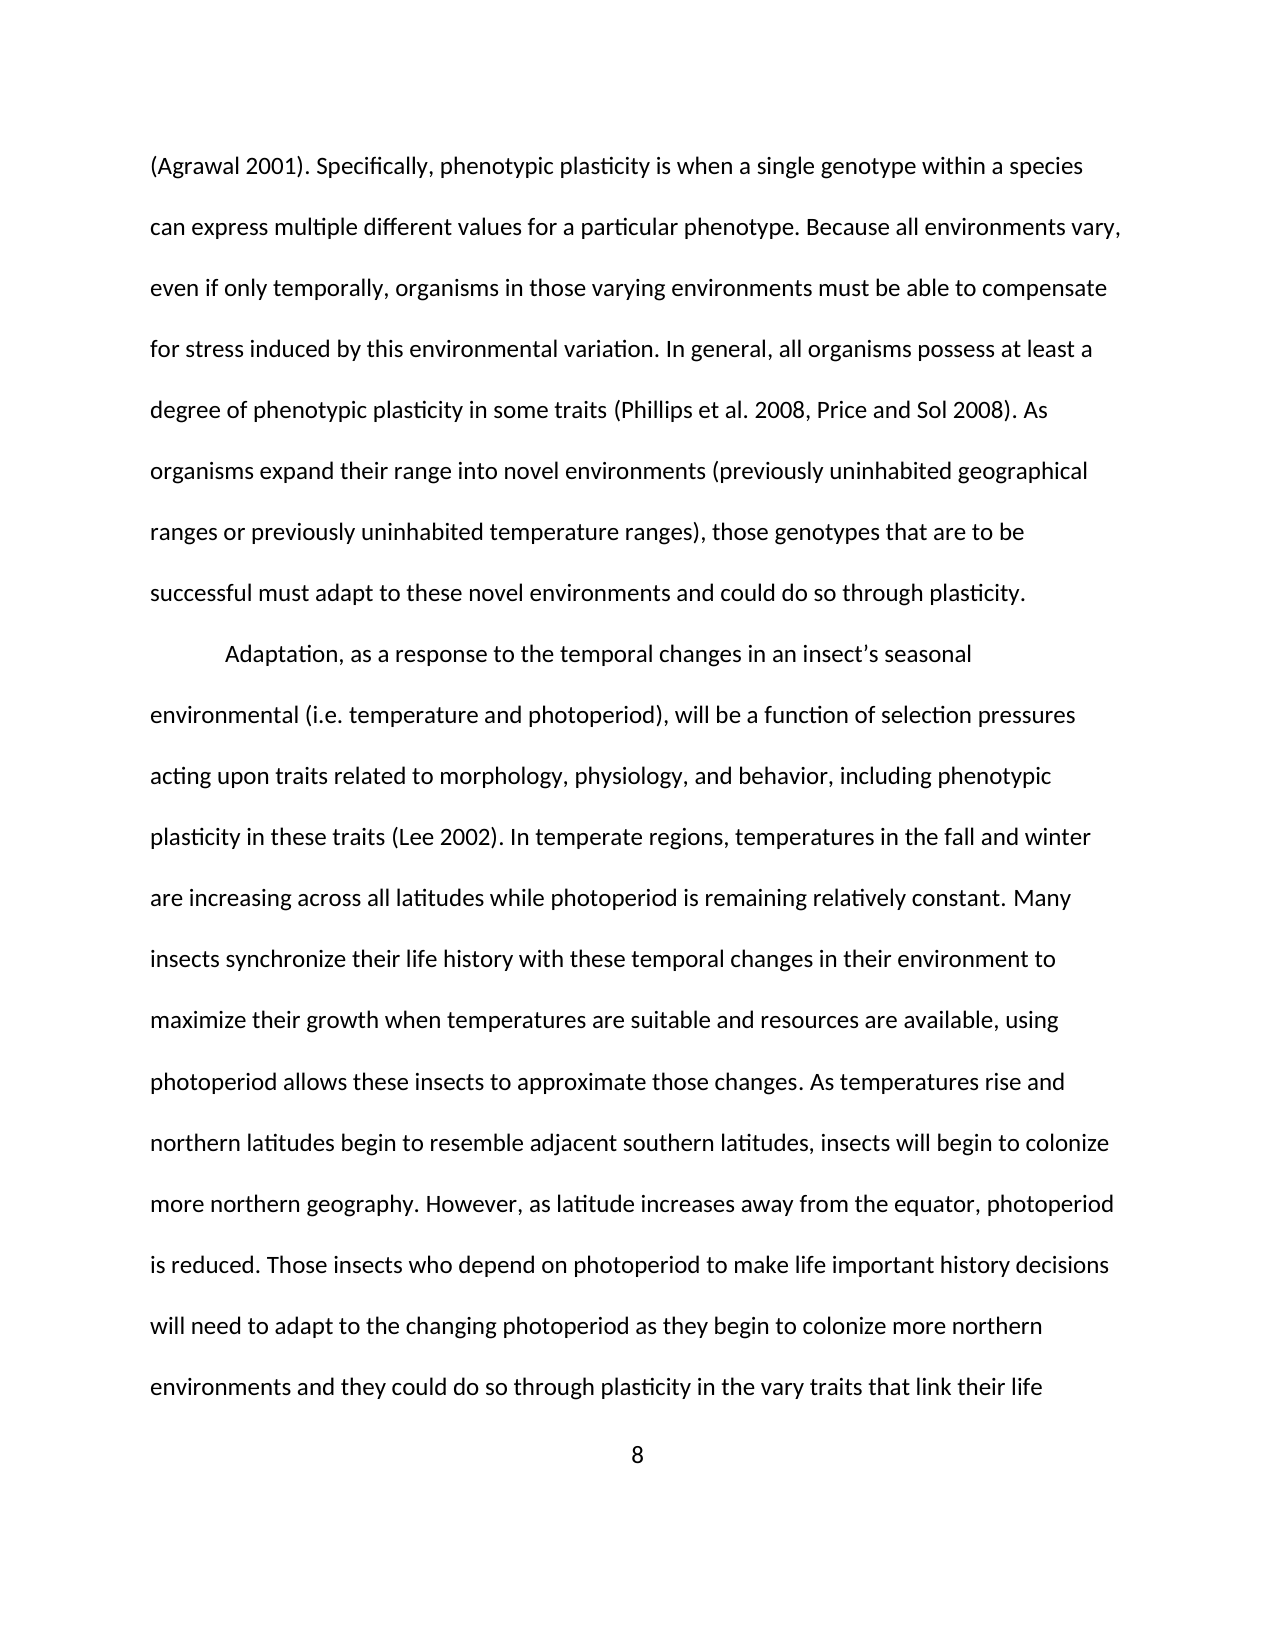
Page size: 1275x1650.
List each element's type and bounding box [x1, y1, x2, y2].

text [150, 638, 1125, 1401]
text [150, 150, 1125, 608]
